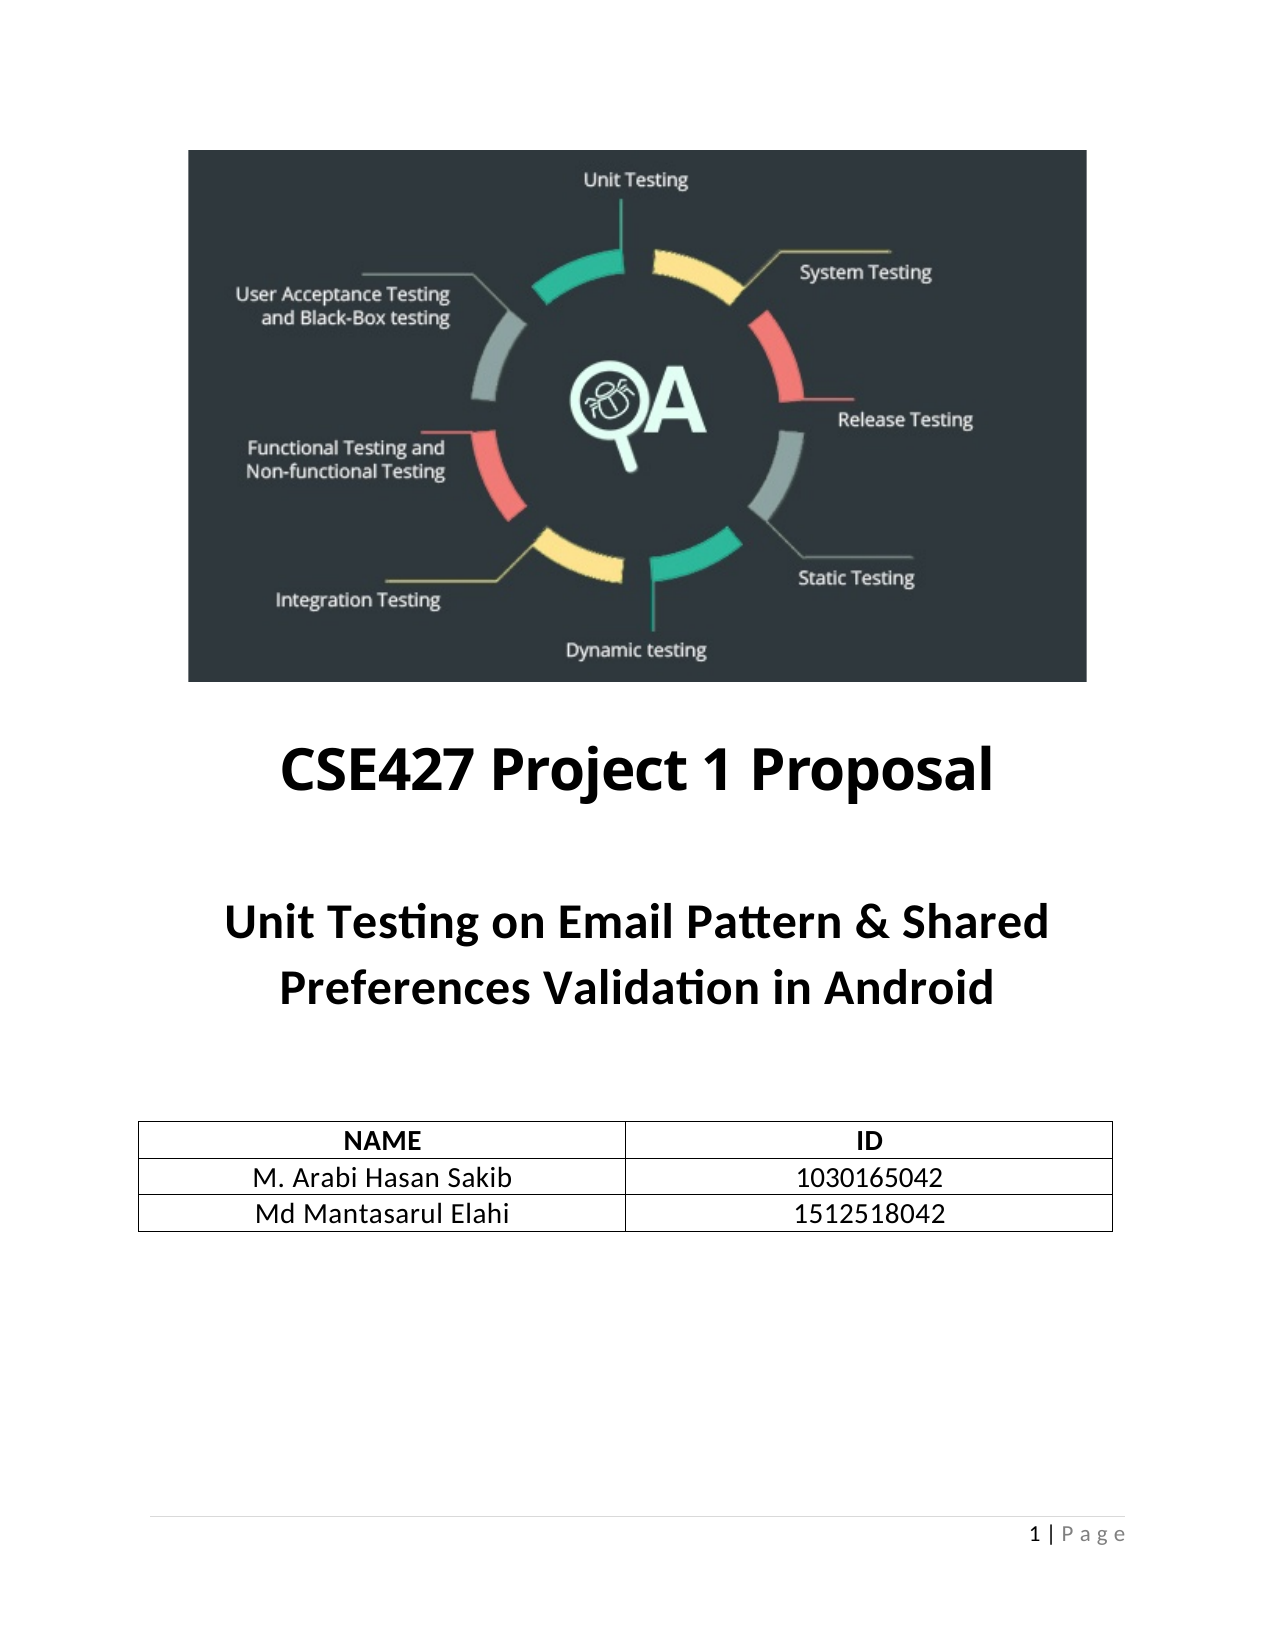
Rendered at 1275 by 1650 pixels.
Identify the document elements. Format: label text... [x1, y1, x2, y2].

table_header NAME [139, 1122, 625, 1158]
text Unit Testing on Email Pattern & Shared Preferences Validation in Android [150, 890, 1125, 1017]
table_cell 1512518042 [626, 1195, 1112, 1231]
table_cell Md Mantasarul Elahi [139, 1195, 625, 1231]
title CSE427 Project 1 Proposal [150, 728, 1125, 808]
table_cell 1030165042 [626, 1159, 1112, 1194]
table_header ID [626, 1122, 1112, 1158]
table_cell M. Arabi Hasan Sakib [139, 1159, 625, 1194]
picture [188, 150, 1087, 682]
